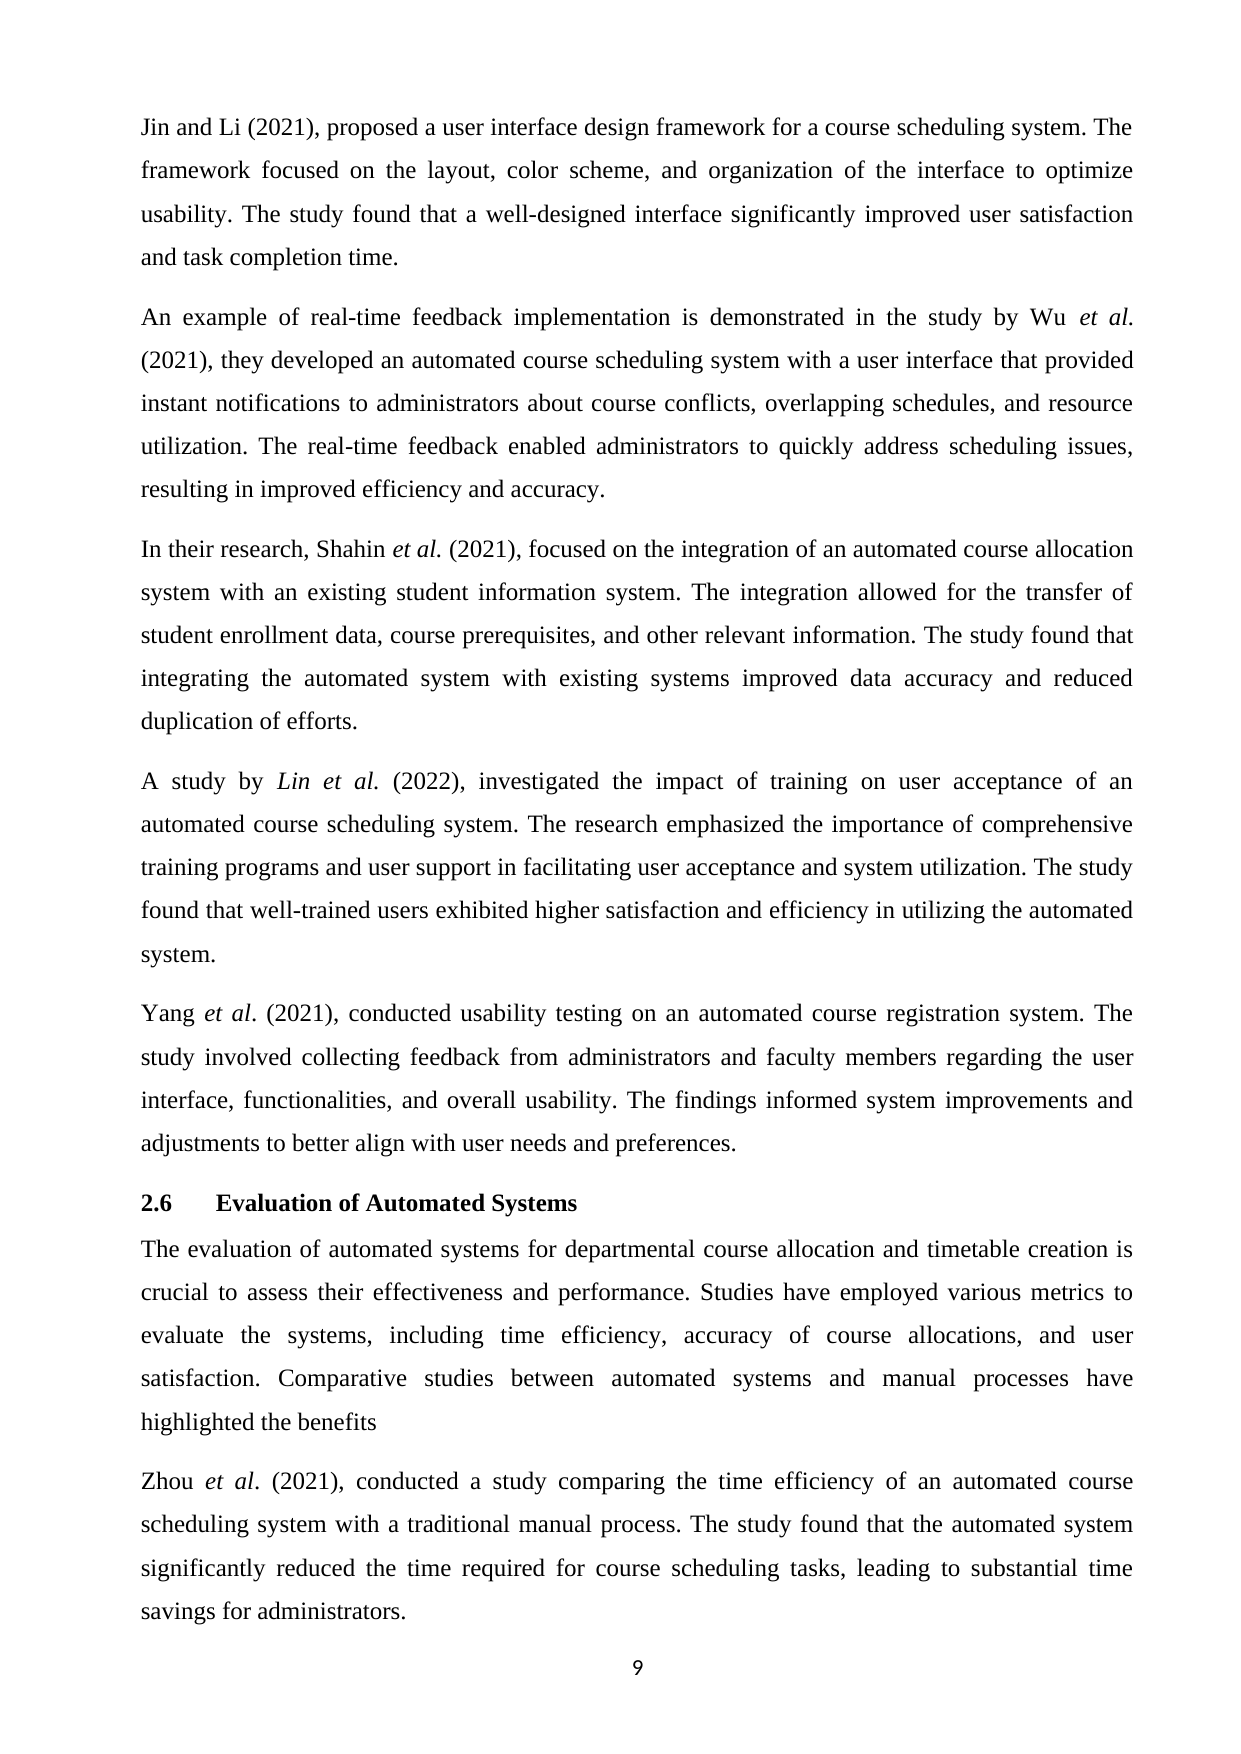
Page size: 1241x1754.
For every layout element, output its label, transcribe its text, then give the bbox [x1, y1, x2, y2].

text Yang et al. (2021), conducted usability testing on an automated course registration system. The study involved collecting feedback from administrators and faculty members regarding the user interface, functionalities, and overall usability. The findings informed system improvements and adjustments to better align with user needs and preferences. [141, 998, 1134, 1157]
text The evaluation of automated systems for departmental course allocation and timetable creation is crucial to assess their effectiveness and performance. Studies have employed various metrics to evaluate the systems, including time efficiency, accuracy of course allocations, and user satisfaction. Comparative studies between automated systems and manual processes have highlighted the benefits [141, 1234, 1134, 1435]
text Jin and Li (2021), proposed a user interface design framework for a course scheduling system. The framework focused on the layout, color scheme, and organization of the interface to optimize usability. The study found that a well-designed interface significantly improved user satisfaction and task completion time. [141, 112, 1134, 271]
text A study by Lin et al. (2022), investigated the impact of training on user acceptance of an automated course scheduling system. The research emphasized the importance of comprehensive training programs and user support in facilitating user acceptance and system utilization. The study found that well-trained users exhibited higher satisfaction and efficiency in utilizing the automated system. [141, 766, 1134, 967]
subtitle 2.6 Evaluation of Automated Systems [141, 1188, 1134, 1216]
text An example of real-time feedback implementation is demonstrated in the study by Wu et al. (2021), they developed an automated course scheduling system with a user interface that provided instant notifications to administrators about course conflicts, overlapping schedules, and resource utilization. The real-time feedback enabled administrators to quickly address scheduling issues, resulting in improved efficiency and accuracy. [141, 302, 1134, 503]
text Zhou et al. (2021), conducted a study comparing the time efficiency of an automated course scheduling system with a traditional manual process. The study found that the automated system significantly reduced the time required for course scheduling tasks, leading to substantial time savings for administrators. [141, 1466, 1134, 1624]
text In their research, Shahin et al. (2021), focused on the integration of an automated course allocation system with an existing student information system. The integration allowed for the transfer of student enrollment data, course prerequisites, and other relevant information. The study found that integrating the automated system with existing systems improved data accuracy and reduced duplication of efforts. [141, 534, 1134, 735]
